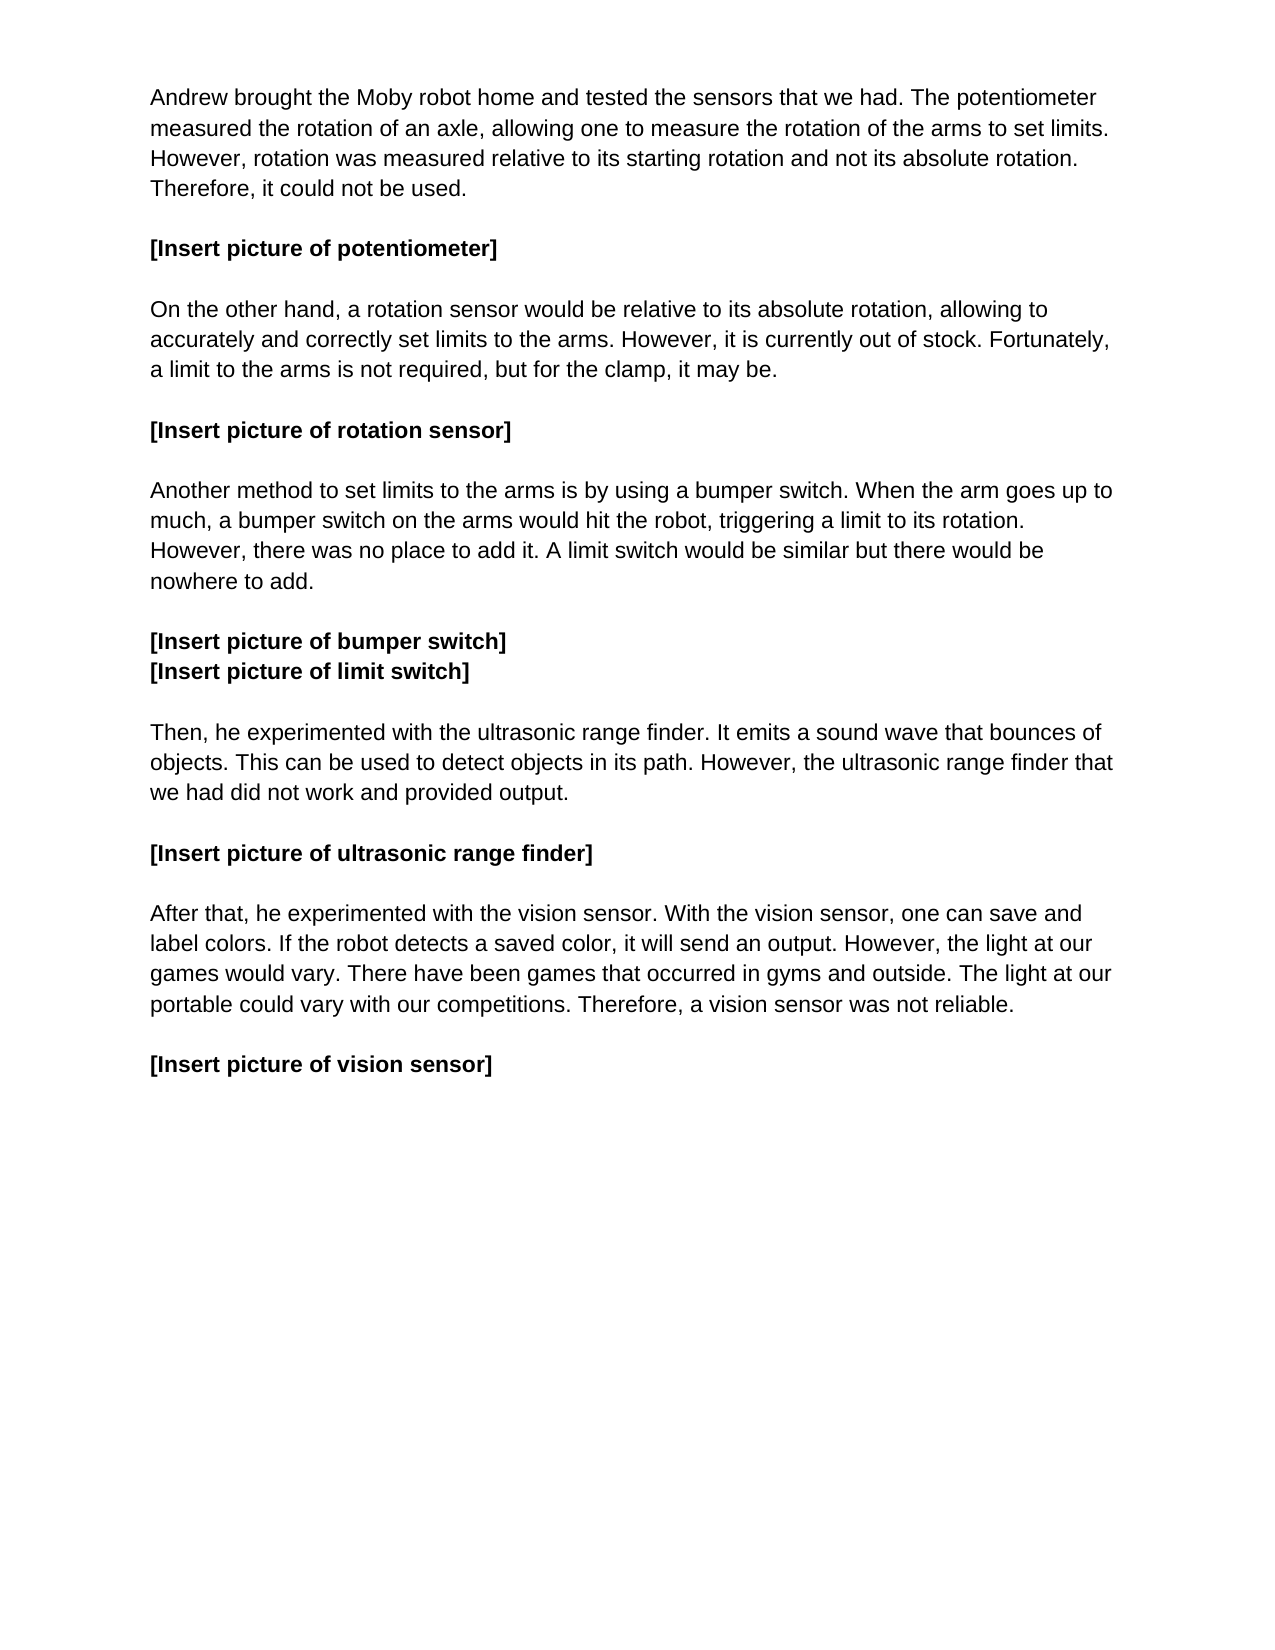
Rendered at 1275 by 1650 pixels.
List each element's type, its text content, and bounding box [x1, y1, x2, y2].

text Another method to set limits to the arms is by using a bumper switch. When the arm goes up to much, a bumper switch on the arms would hit the robot, triggering a limit to its rotation. However, there was no place to add it. A limit switch would be similar but there would be nowhere to add. [150, 477, 1125, 594]
text [Insert picture of bumper switch] [150, 628, 1125, 654]
text [Insert picture of potentiometer] [150, 235, 1125, 262]
text Andrew brought the Moby robot home and tested the sensors that we had. The potentiometer measured the rotation of an axle, allowing one to measure the rotation of the arms to set limits. However, rotation was measured relative to its starting rotation and not its absolute rotation. Therefore, it could not be used. [150, 84, 1125, 201]
text [Insert picture of rotation sensor] [150, 417, 1125, 443]
text [Insert picture of limit switch] [150, 658, 1125, 685]
text After that, he experimented with the vision sensor. With the vision sensor, one can save and label colors. If the robot detects a saved color, it will send an output. However, the light at our games would vary. There have been games that occurred in gyms and outside. The light at our portable could vary with our competitions. Therefore, a vision sensor was not reliable. [150, 900, 1125, 1017]
text [Insert picture of ultrasonic range finder] [150, 839, 1125, 866]
text On the other hand, a rotation sensor would be relative to its absolute rotation, allowing to accurately and correctly set limits to the arms. However, it is currently out of stock. Fortunately, a limit to the arms is not required, but for the clamp, it may be. [150, 296, 1125, 383]
text [Insert picture of vision sensor] [150, 1051, 1125, 1077]
text Then, he experimented with the ultrasonic range finder. It emits a sound wave that bounces of objects. This can be used to detect objects in its path. However, the ultrasonic range finder that we had did not work and provided output. [150, 719, 1125, 806]
